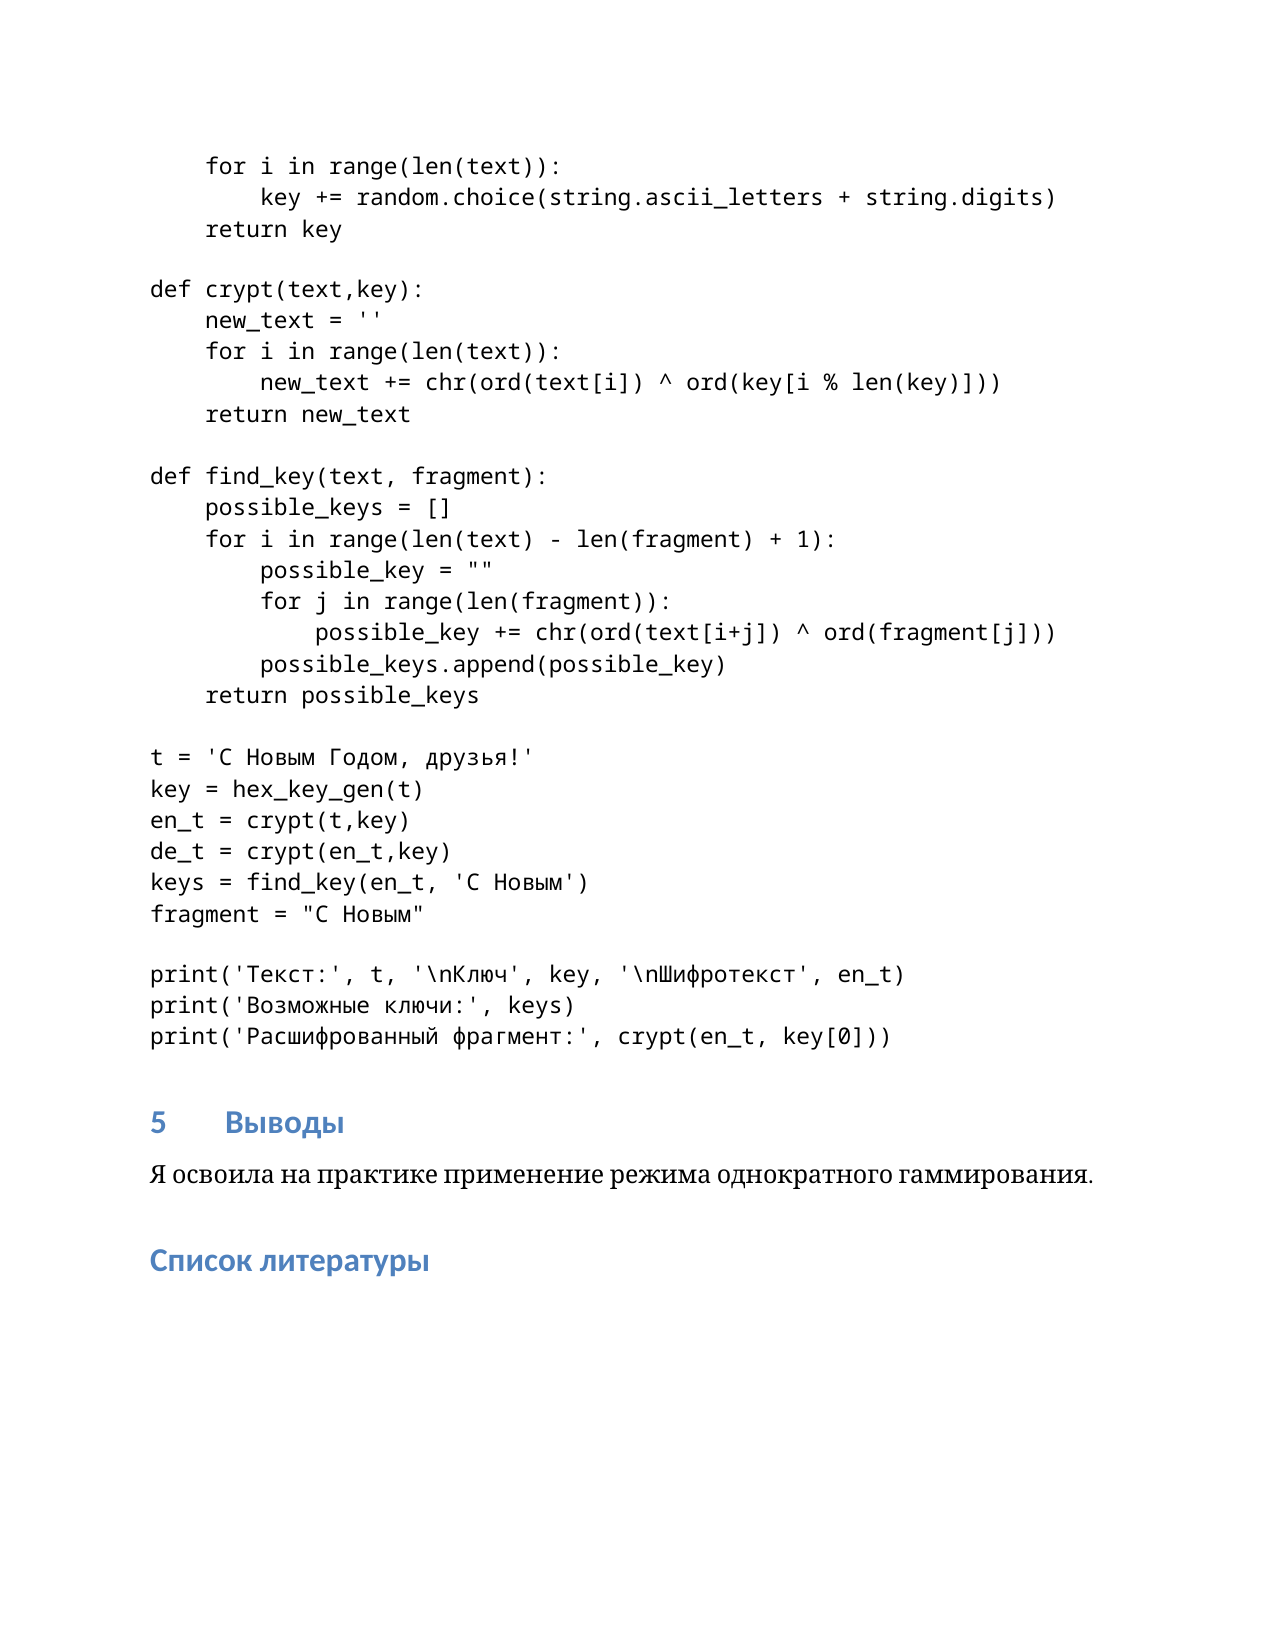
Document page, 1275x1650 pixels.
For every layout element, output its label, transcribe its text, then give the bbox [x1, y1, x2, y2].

subtitle 5 Выводы [150, 1101, 1125, 1142]
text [150, 150, 1125, 1051]
text Я освоила на практике применение режима однократного гаммирования. [150, 1161, 1125, 1189]
subtitle Список литературы [150, 1239, 1125, 1280]
